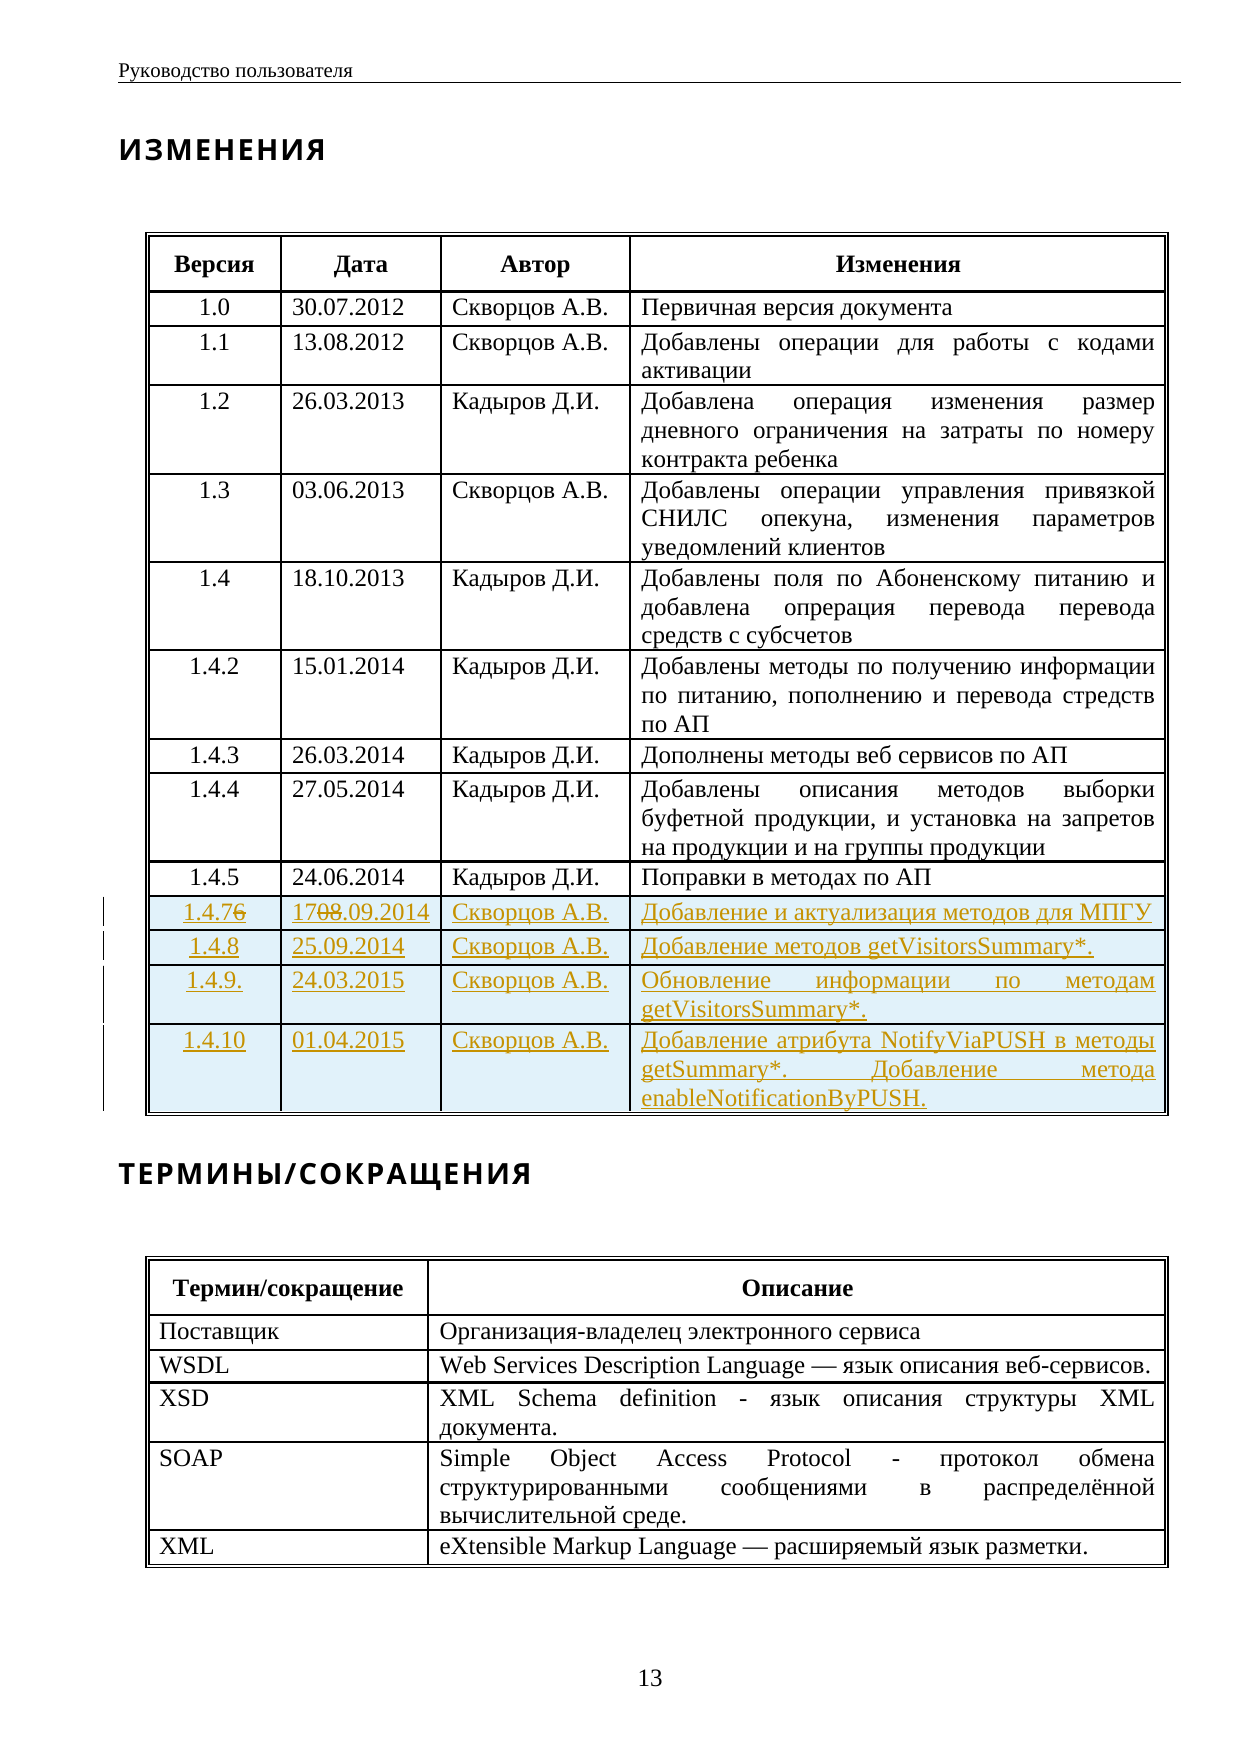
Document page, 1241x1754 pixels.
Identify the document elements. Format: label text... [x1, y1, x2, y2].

table_cell 24.06.2014 [282, 863, 440, 895]
table_cell 13.08.2012 [282, 327, 440, 384]
table_header Автор [442, 237, 629, 290]
table_cell 1.4 [150, 563, 280, 649]
table_cell eXtensible Markup Language — расширяемый язык разметки. [429, 1531, 1164, 1564]
table_cell 26.03.2014 [282, 740, 440, 772]
table_cell Добавлены методы по получению информации по питанию, пополнению и перевода стредств по АП [631, 651, 1164, 738]
table_cell Кадыров Д.И. [442, 563, 629, 649]
table_cell 1.1 [150, 327, 280, 384]
table_cell Первичная версия документа [631, 293, 1164, 325]
table_header Версия [150, 237, 280, 290]
table_cell Кадыров Д.И. [442, 863, 629, 895]
table_cell SOAP [150, 1443, 427, 1529]
table_header Термин/сокращение [150, 1261, 427, 1314]
table_header Дата [282, 237, 440, 290]
table_cell 27.05.2014 [282, 774, 440, 860]
table_cell XSD [150, 1384, 427, 1441]
table_cell Добавлены описания методов выборки буфетной продукции, и установка на запретов на продукции и на группы продукции [631, 774, 1164, 860]
table_cell 15.01.2014 [282, 651, 440, 738]
table_cell 18.10.2013 [282, 563, 440, 649]
text изменения [118, 130, 1181, 169]
table_cell Кадыров Д.И. [442, 774, 629, 860]
table_cell Организация-владелец электронного сервиса [429, 1316, 1164, 1348]
table_cell 1.4.2 [150, 651, 280, 738]
table_header Описание [429, 1261, 1164, 1314]
table_cell XML [150, 1531, 427, 1564]
table_cell Кадыров Д.И. [442, 386, 629, 473]
table_cell Добавлены операции управления привязкой СНИЛС опекуна, изменения параметров уведомлений клиентов [631, 475, 1164, 561]
text термины/СОКРАЩЕНИя [118, 1153, 1181, 1193]
table_cell 26.03.2013 [282, 386, 440, 473]
table_cell 1.4.4 [150, 774, 280, 860]
table_cell 1.4.5 [150, 863, 280, 895]
table_cell 1.4.3 [150, 740, 280, 772]
table_cell 03.06.2013 [282, 475, 440, 561]
table_cell 1.2 [150, 386, 280, 473]
table_cell Скворцов А.В. [442, 293, 629, 325]
table_cell Добавлены операции для работы с кодами активации [631, 327, 1164, 384]
table_cell Поставщик [150, 1316, 427, 1348]
table_header Изменения [631, 237, 1164, 290]
table_cell Скворцов А.В. [442, 475, 629, 561]
table_cell Simple Object Access Protocol - протокол обмена структурированными сообщениями в распределённой вычислительной среде. [429, 1443, 1164, 1529]
table_cell 1.0 [150, 293, 280, 325]
table_cell Скворцов А.В. [442, 327, 629, 384]
table_cell WSDL [150, 1351, 427, 1381]
table_cell 30.07.2012 [282, 293, 440, 325]
table_cell Web Services Description Language — язык описания веб-сервисов. [429, 1351, 1164, 1381]
table_cell Добавлена операция изменения размер дневного ограничения на затраты по номеру контракта ребенка [631, 386, 1164, 473]
table_cell Дополнены методы веб сервисов по АП [631, 740, 1164, 772]
table_cell XML Schema definition - язык описания структуры XML документа. [429, 1384, 1164, 1441]
table_cell Кадыров Д.И. [442, 740, 629, 772]
table_cell Поправки в методах по АП [631, 863, 1164, 895]
table_cell 1.3 [150, 475, 280, 561]
table_cell Кадыров Д.И. [442, 651, 629, 738]
table_cell Добавлены поля по Абоненскому питанию и добавлена опрерация перевода перевода средств с субсчетов [631, 563, 1164, 649]
